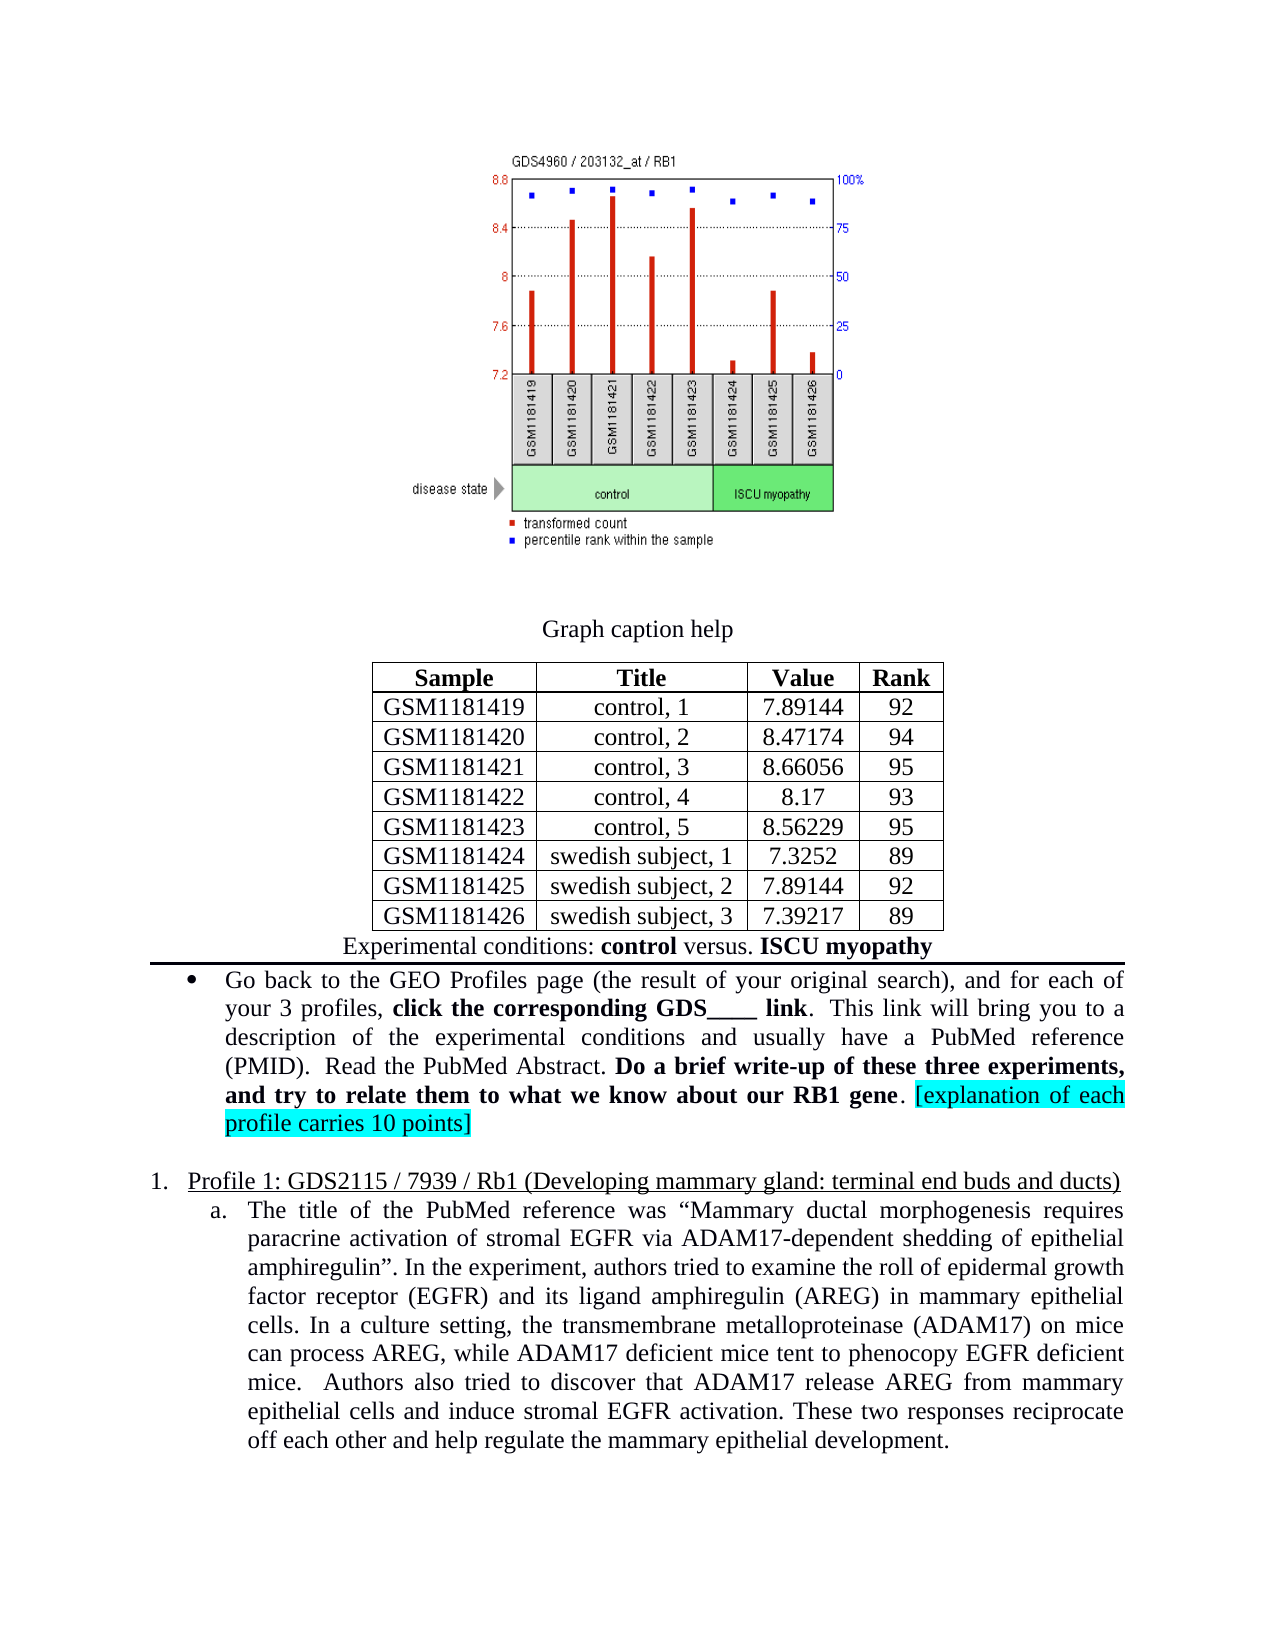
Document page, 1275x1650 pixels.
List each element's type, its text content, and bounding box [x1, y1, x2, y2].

table_cell 92 [860, 871, 943, 900]
list The title of the PubMed reference was “Mammary ductal morphogenesis requires paracrine activation of stromal EGFR via ADAM17-dependent shedding of epithelial amphiregulin”. In the experiment, authors tried to examine the roll of epidermal growth factor receptor (EGFR) and its ligand amphiregulin (AREG) in mammary epithelial cells. In a culture setting, the transmembrane metalloproteinase (ADAM17) on mice can process AREG, while ADAM17 deficient mice tent to phenocopy EGFR deficient mice. Authors also tried to discover that ADAM17 release AREG from mammary epithelial cells and induce stromal EGFR activation. These two responses reciprocate off each other and help regulate the mammary epithelial development. [210, 1195, 1125, 1453]
text Graph caption help [150, 614, 1125, 643]
list Profile 1: GDS2115 / 7939 / Rb1 (Developing mammary gland: terminal end buds and ducts) [150, 1166, 1125, 1195]
list Go back to the GEO Profiles page (the result of your original search), and for each of your 3 profiles, click the corresponding GDS____ link. This link will bring you to a description of the experimental conditions and usually have a PubMed reference (PMID). Read the PubMed Abstract. Do a brief write-up of these three experiments, and try to relate them to what we know about our RB1 gene. [explanation of each profile carries 10 points] [187, 965, 1125, 1137]
table_cell control, 2 [537, 722, 747, 751]
text Experimental conditions: control versus. ISCU myopathy [150, 931, 1125, 962]
table_cell 8.56229 [748, 812, 859, 840]
table_cell control, 4 [537, 782, 747, 811]
table_cell 8.17 [748, 782, 859, 811]
table_cell 94 [860, 722, 943, 751]
table_cell GSM1181424 [373, 841, 536, 870]
table_cell GSM1181421 [373, 752, 536, 781]
table_cell 95 [860, 752, 943, 781]
table_cell GSM1181426 [373, 901, 536, 930]
table_cell 7.3252 [748, 841, 859, 870]
table_cell GSM1181422 [373, 782, 536, 811]
table_cell 8.66056 [748, 752, 859, 781]
table_cell 8.47174 [748, 722, 859, 751]
table_cell GSM1181425 [373, 871, 536, 900]
table_cell control, 5 [537, 812, 747, 840]
table_header Title [537, 663, 747, 691]
table_cell 89 [860, 841, 943, 870]
table_cell GSM1181423 [373, 812, 536, 840]
table_header Value [748, 663, 859, 691]
table_cell 93 [860, 782, 943, 811]
picture [406, 150, 869, 565]
table_cell swedish subject, 2 [537, 871, 747, 900]
table_cell 92 [860, 693, 943, 721]
table_cell swedish subject, 1 [537, 841, 747, 870]
table_cell swedish subject, 3 [537, 901, 747, 930]
table_cell GSM1181419 [373, 693, 536, 721]
table_cell control, 3 [537, 752, 747, 781]
table_cell GSM1181420 [373, 722, 536, 751]
table_cell control, 1 [537, 693, 747, 721]
table_cell 7.89144 [748, 871, 859, 900]
table_header Sample [373, 663, 536, 691]
table_header Rank [860, 663, 943, 691]
table_cell 7.89144 [748, 693, 859, 721]
table_cell 89 [860, 901, 943, 930]
table_cell 7.39217 [748, 901, 859, 930]
table_cell 95 [860, 812, 943, 840]
